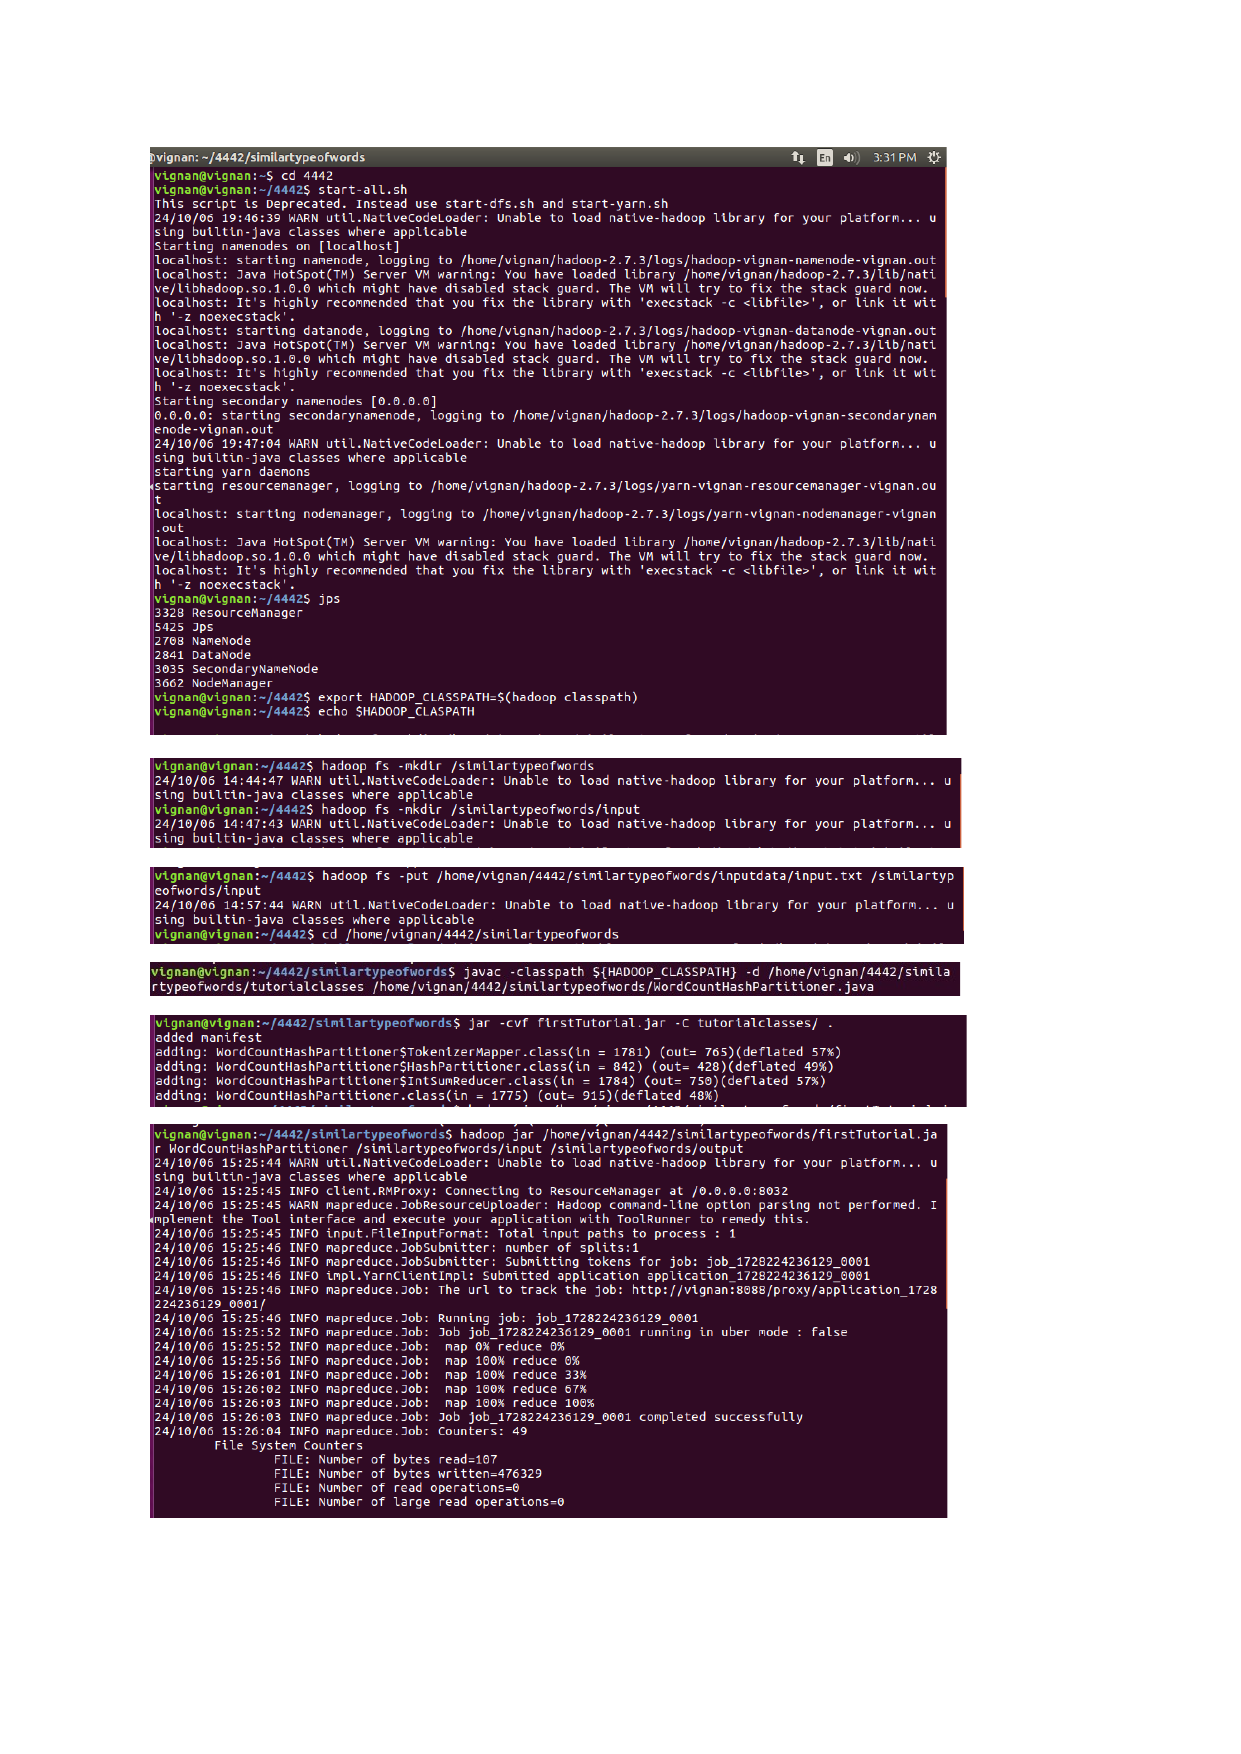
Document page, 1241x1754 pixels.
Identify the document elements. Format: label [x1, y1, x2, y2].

picture [150, 1015, 967, 1107]
picture [150, 962, 961, 996]
picture [150, 147, 947, 735]
picture [150, 1124, 948, 1518]
picture [150, 758, 962, 848]
picture [150, 867, 964, 944]
